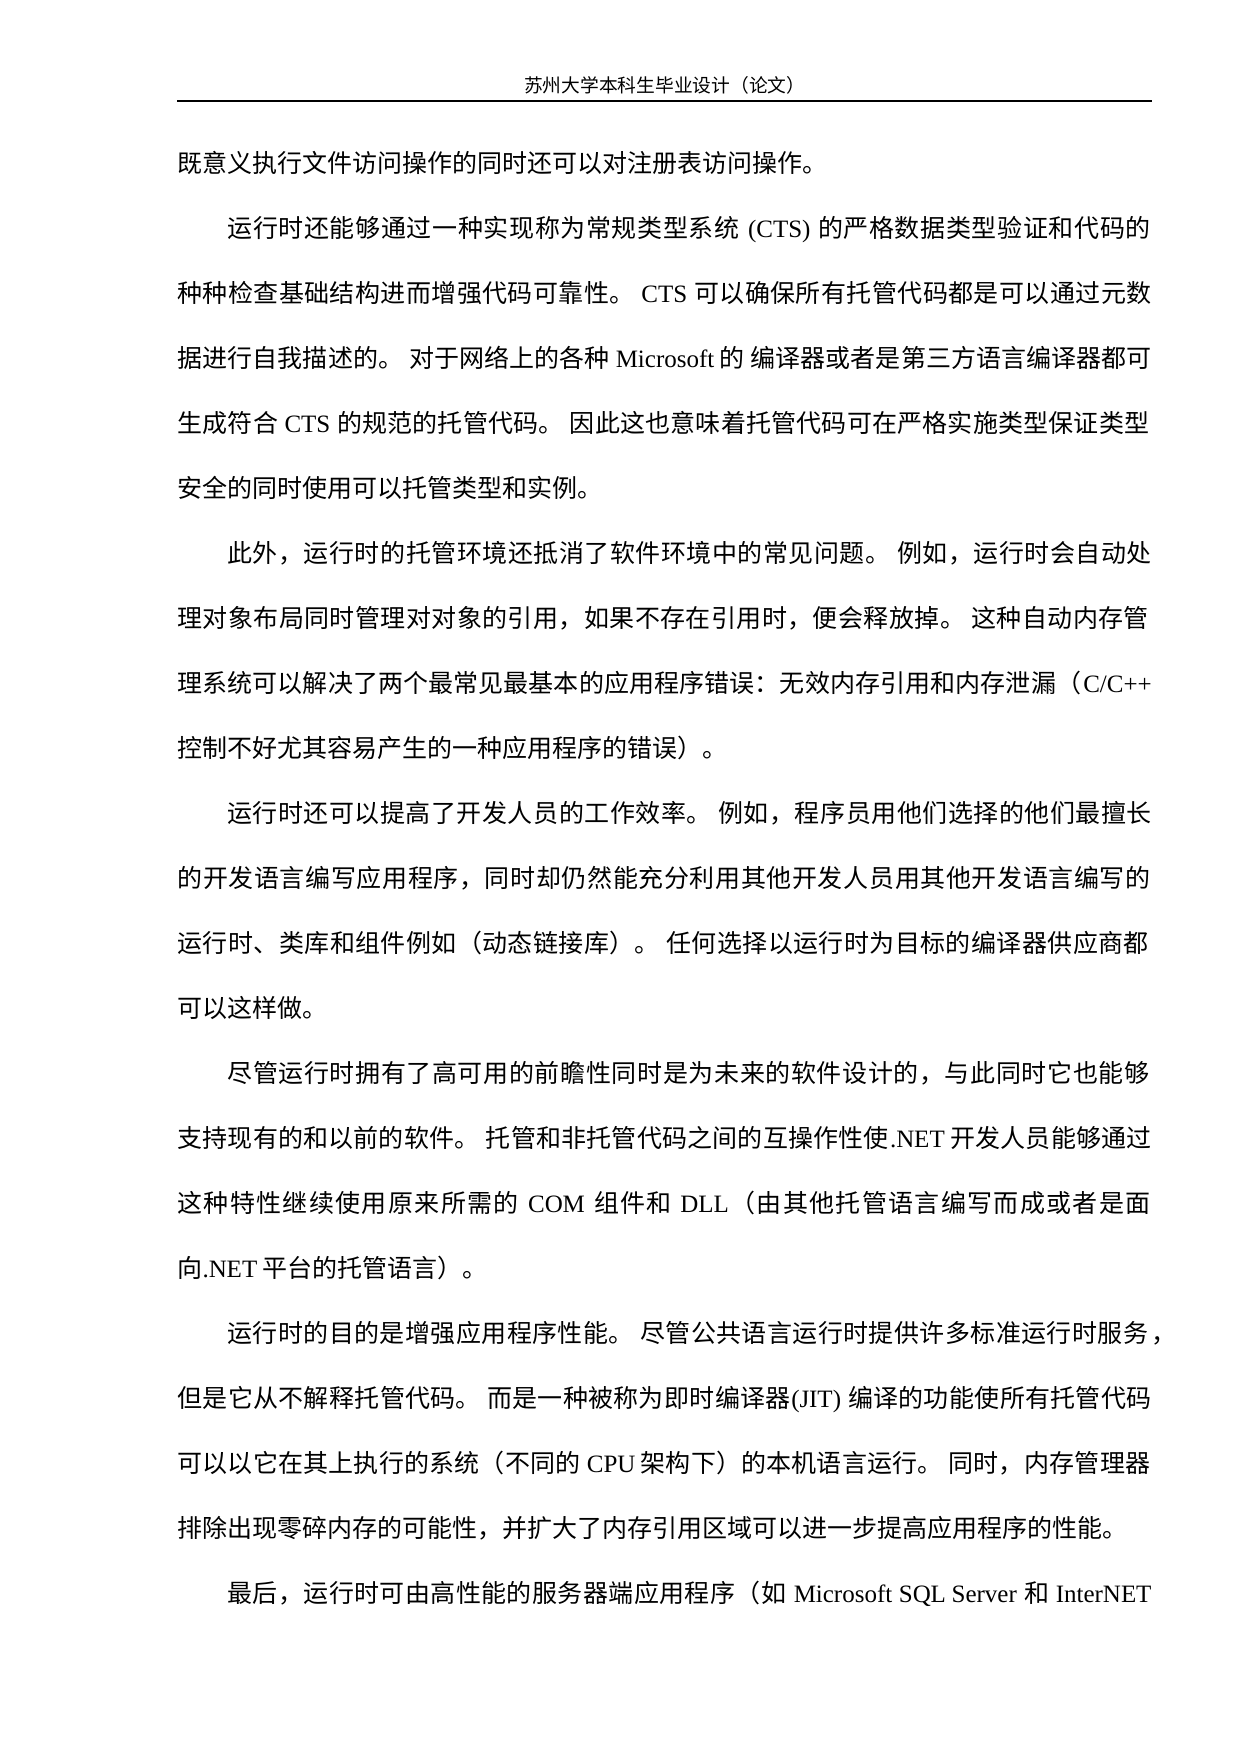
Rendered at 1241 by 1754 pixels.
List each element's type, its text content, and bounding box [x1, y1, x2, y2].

text 运行时的目的是增强应用程序性能。 尽管公共语言运行时提供许多标准运行时服务，但是它从不解释托管代码。 而是一种被称为即时编译器(JIT) 编译的功能使所有托管代码可以以它在其上执行的系统（不同的CPU架构下）的本机语言运行。 同时，内存管理器排除出现零碎内存的可能性，并扩大了内存引用区域可以进一步提高应用程序的性能。 [177, 1299, 1152, 1559]
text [177, 1559, 1152, 1624]
text 尽管运行时拥有了高可用的前瞻性同时是为未来的软件设计的，与此同时它也能够支持现有的和以前的软件。 托管和非托管代码之间的互操作性使.NET开发人员能够通过这种特性继续使用原来所需的 COM 组件和 DLL（由其他托管语言编写而成或者是面向.NET平台的托管语言）。 [177, 1039, 1152, 1299]
text 此外，运行时的托管环境还抵消了软件环境中的常见问题。 例如，运行时会自动处理对象布局同时管理对对象的引用，如果不存在引用时，便会释放掉。 这种自动内存管理系统可以解决了两个最常见最基本的应用程序错误：无效内存引用和内存泄漏（C/C++控制不好尤其容易产生的一种应用程序的错误）。 [177, 519, 1152, 779]
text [177, 129, 1152, 194]
text 运行时还可以提高了开发人员的工作效率。 例如，程序员用他们选择的他们最擅长的开发语言编写应用程序，同时却仍然能充分利用其他开发人员用其他开发语言编写的运行时、类库和组件例如（动态链接库）。 任何选择以运行时为目标的编译器供应商都可以这样做。 [177, 779, 1152, 1039]
text 运行时还能够通过一种实现称为常规类型系统 (CTS) 的严格数据类型验证和代码的种种检查基础结构进而增强代码可靠性。 CTS 可以确保所有托管代码都是可以通过元数据进行自我描述的。 对于网络上的各种 Microsoft的 编译器或者是第三方语言编译器都可生成符合 CTS 的规范的托管代码。 因此这也意味着托管代码可在严格实施类型保证类型安全的同时使用可以托管类型和实例。 [177, 194, 1152, 519]
